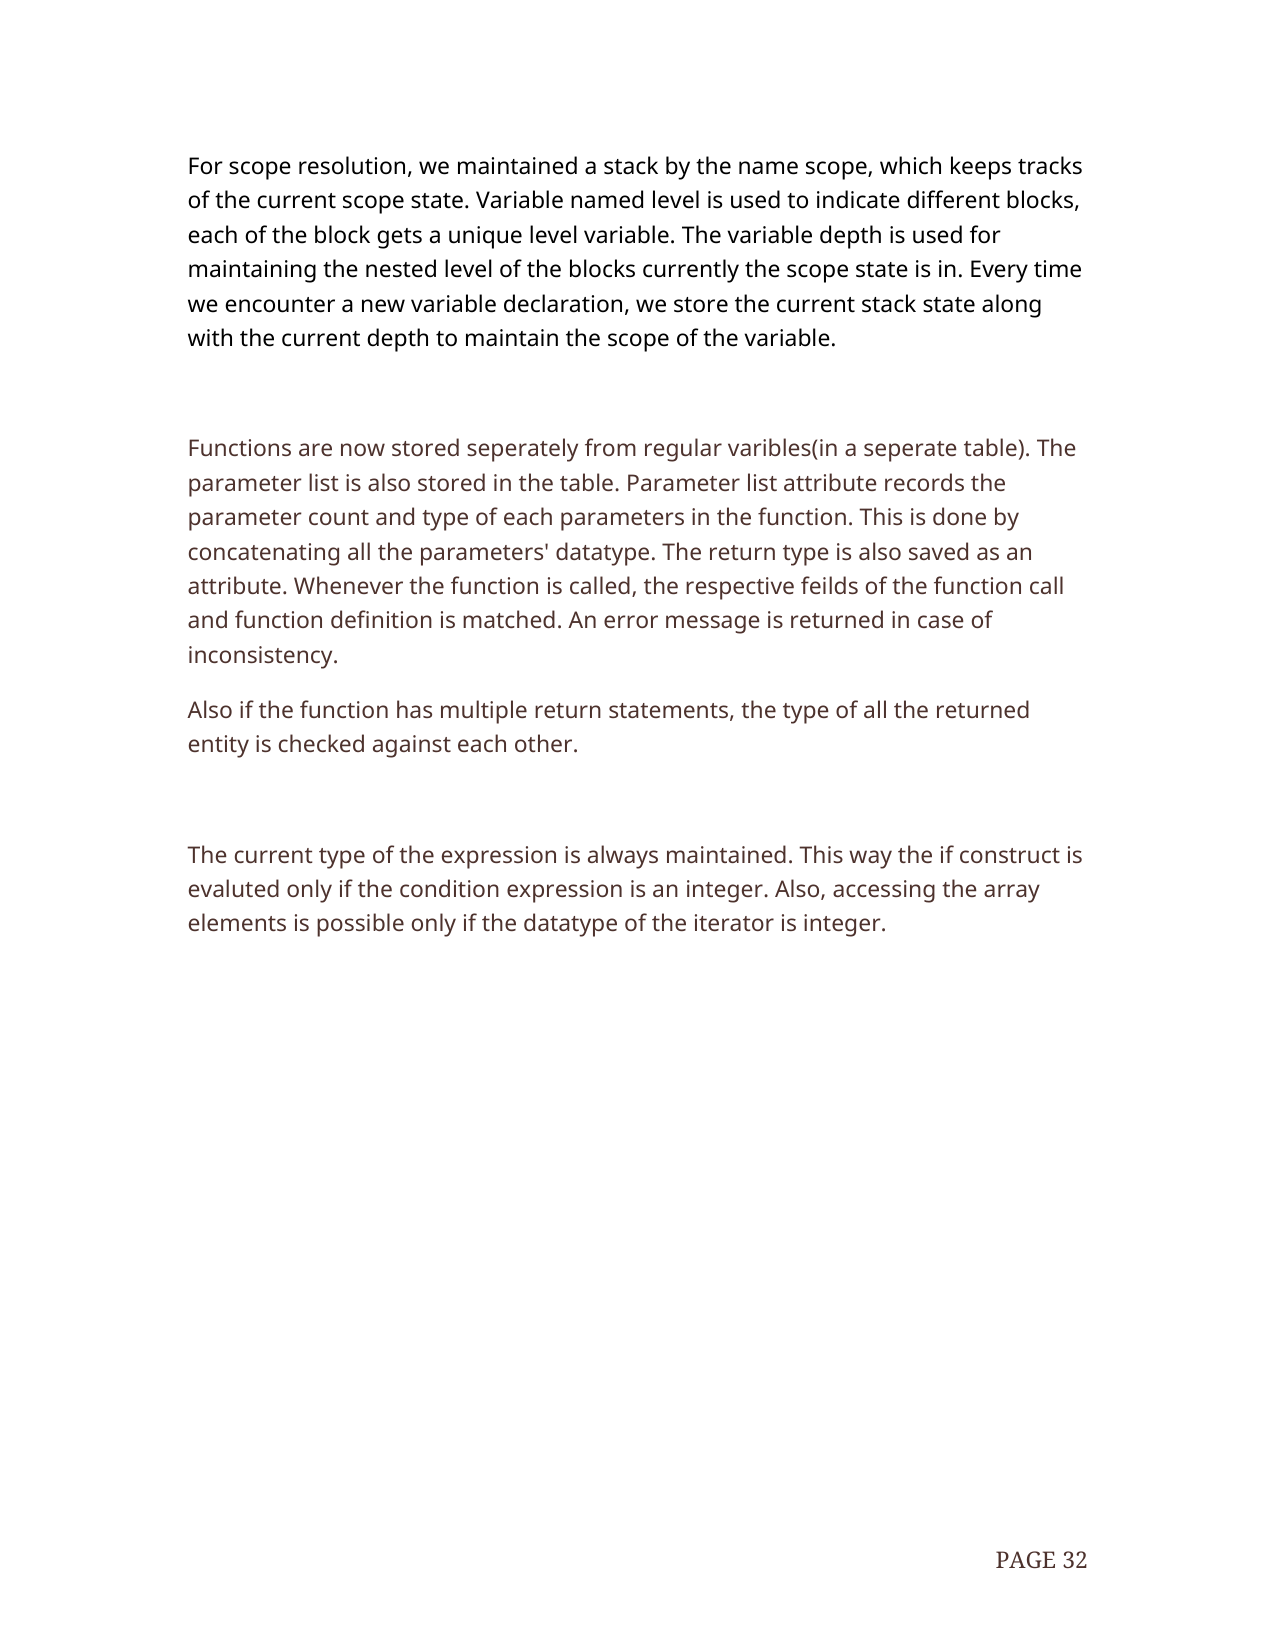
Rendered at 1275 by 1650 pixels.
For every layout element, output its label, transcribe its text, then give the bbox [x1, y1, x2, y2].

text The current type of the expression is always maintained. This way the if construct is evaluted only if the condition expression is an integer. Also, accessing the array elements is possible only if the datatype of the iterator is integer. [187, 838, 1087, 938]
text For scope resolution, we maintained a stack by the name scope, which keeps tracks of the current scope state. Variable named level is used to indicate different blocks, each of the block gets a unique level variable. The variable depth is used for maintaining the nested level of the blocks currently the scope state is in. Every time we encounter a new variable declaration, we store the current stack state along with the current depth to maintain the scope of the variable. [187, 150, 1087, 353]
text Also if the function has multiple return statements, the type of all the returned entity is checked against each other. [187, 694, 1087, 759]
text Functions are now stored seperately from regular varibles(in a seperate table). The parameter list is also stored in the table. Parameter list attribute records the parameter count and type of each parameters in the function. This is done by concatenating all the parameters' datatype. The return type is also saved as an attribute. Whenever the function is called, the respective feilds of the function call and function definition is matched. An error message is returned in case of inconsistency. [187, 432, 1087, 670]
